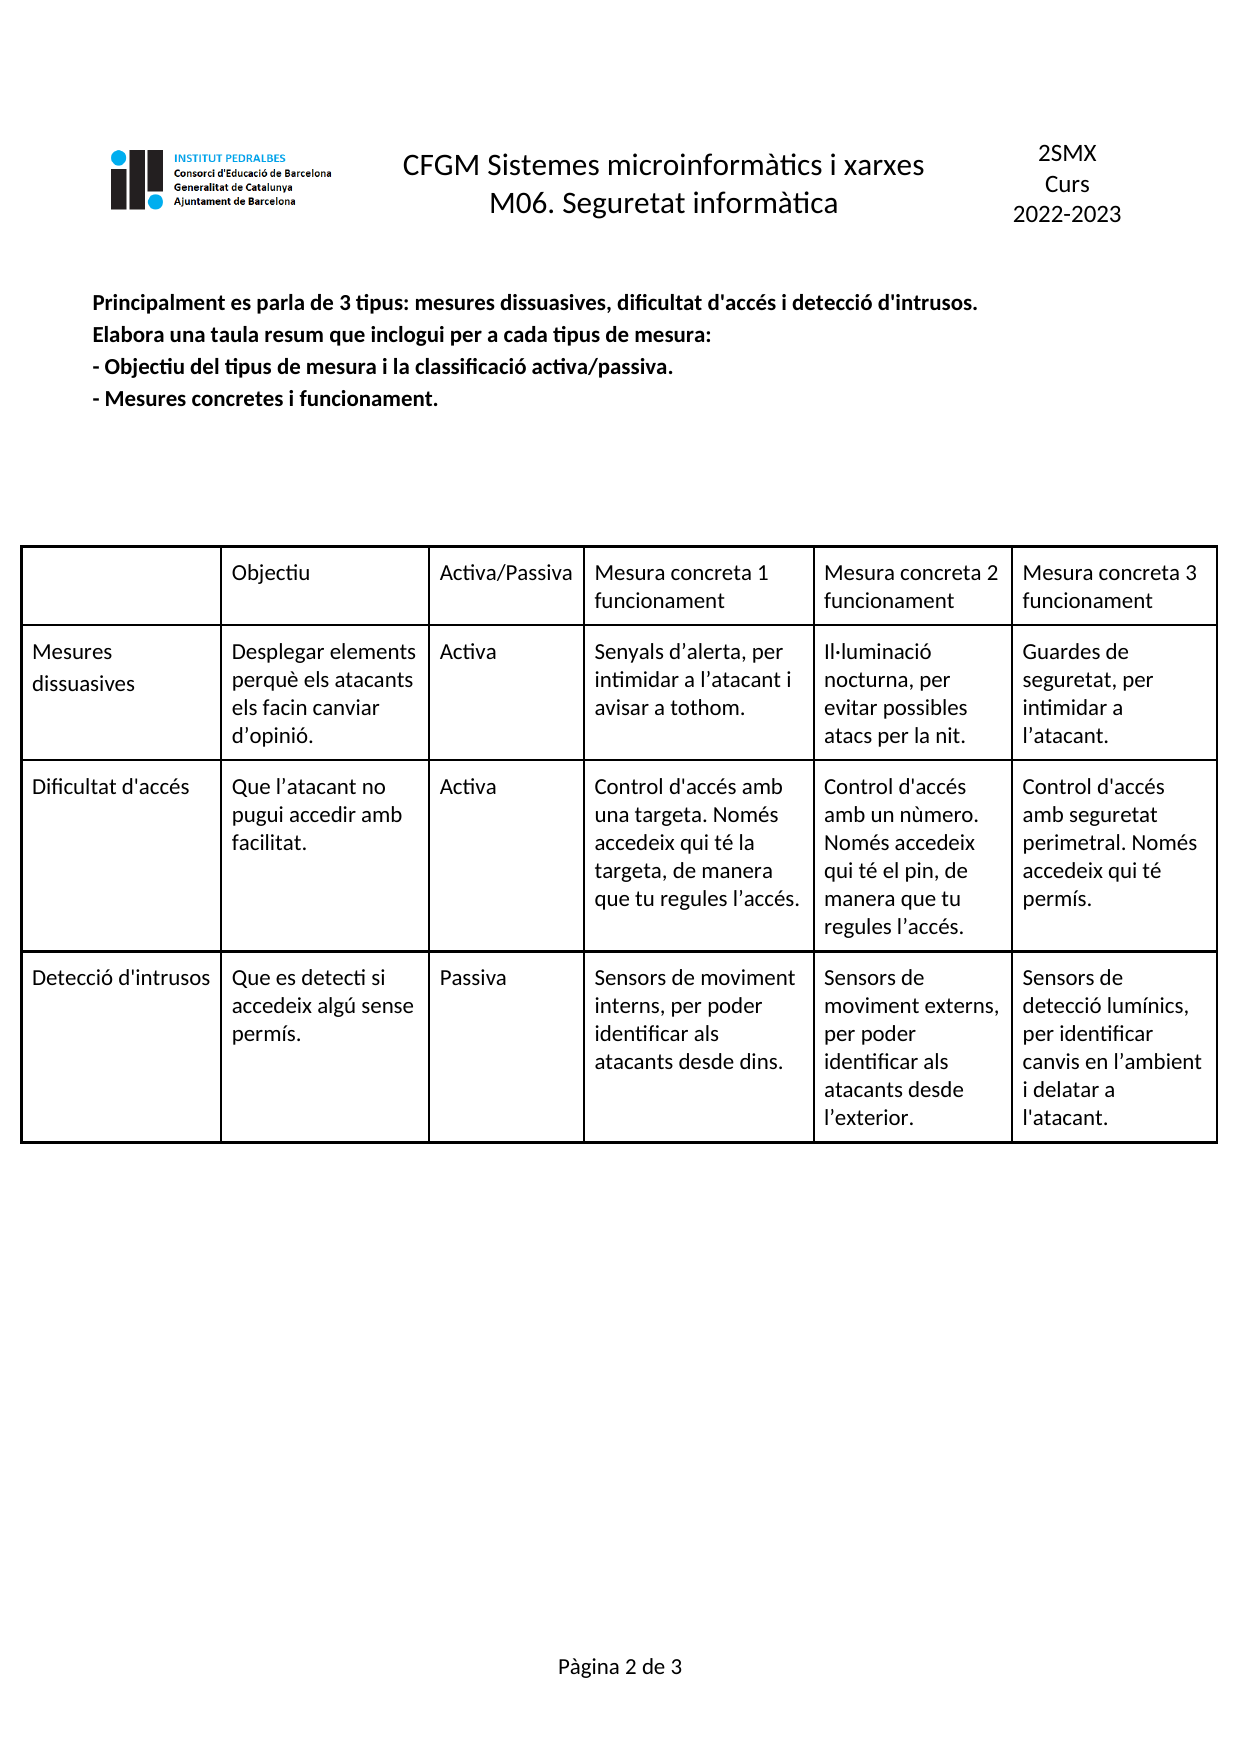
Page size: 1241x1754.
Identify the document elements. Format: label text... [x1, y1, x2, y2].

table_cell Il·luminació nocturna, per evitar possibles atacs per la nit. [815, 626, 1011, 759]
table_header [23, 548, 220, 624]
text - Objectiu del tipus de mesura i la classificació activa/passiva. [92, 352, 1162, 380]
table_cell Control d'accés amb seguretat perimetral. Només accedeix qui té permís. [1013, 761, 1216, 950]
table_cell Activa [430, 626, 583, 759]
table_header Mesura concreta 3 funcionament [1013, 548, 1216, 624]
table_cell Passiva [430, 953, 583, 1141]
table_cell Guardes de seguretat, per intimidar a l’atacant. [1013, 626, 1216, 759]
table_cell Control d'accés amb un nùmero. Només accedeix qui té el pin, de manera que tu regules l’accés. [815, 761, 1011, 950]
table_header Activa/Passiva [430, 548, 583, 624]
table_cell Que es detecti si accedeix algú sense permís. [222, 953, 428, 1141]
table_cell Desplegar elements perquè els atacants els facin canviar d’opinió. [222, 626, 428, 759]
table_header Objectiu [222, 548, 428, 624]
table_cell Detecció d'intrusos [23, 953, 220, 1141]
text Principalment es parla de 3 tipus: mesures dissuasives, dificultat d'accés i detecció d'intrusos. [92, 288, 1162, 316]
table_header Mesura concreta 1 funcionament [585, 548, 813, 624]
table_cell Que l’atacant no pugui accedir amb facilitat. [222, 761, 428, 950]
table_cell Sensors de moviment interns, per poder identificar als atacants desde dins. [585, 953, 813, 1141]
table_cell Mesures dissuasives [23, 626, 220, 759]
text Elabora una taula resum que inclogui per a cada tipus de mesura: [92, 320, 1162, 348]
text - Mesures concretes i funcionament. [92, 384, 1162, 412]
table_header Mesura concreta 2 funcionament [815, 548, 1011, 624]
table_cell Activa [430, 761, 583, 950]
table_cell Senyals d’alerta, per intimidar a l’atacant i avisar a tothom. [585, 626, 813, 759]
table_cell Sensors de detecció lumínics, per identificar canvis en l’ambient i delatar a l'atacant. [1013, 953, 1216, 1141]
picture [107, 148, 338, 213]
table_cell Dificultat d'accés [23, 761, 220, 950]
table_cell Control d'accés amb una targeta. Només accedeix qui té la targeta, de manera que tu regules l’accés. [585, 761, 813, 950]
table_cell Sensors de moviment externs, per poder identificar als atacants desde l’exterior. [815, 953, 1011, 1141]
